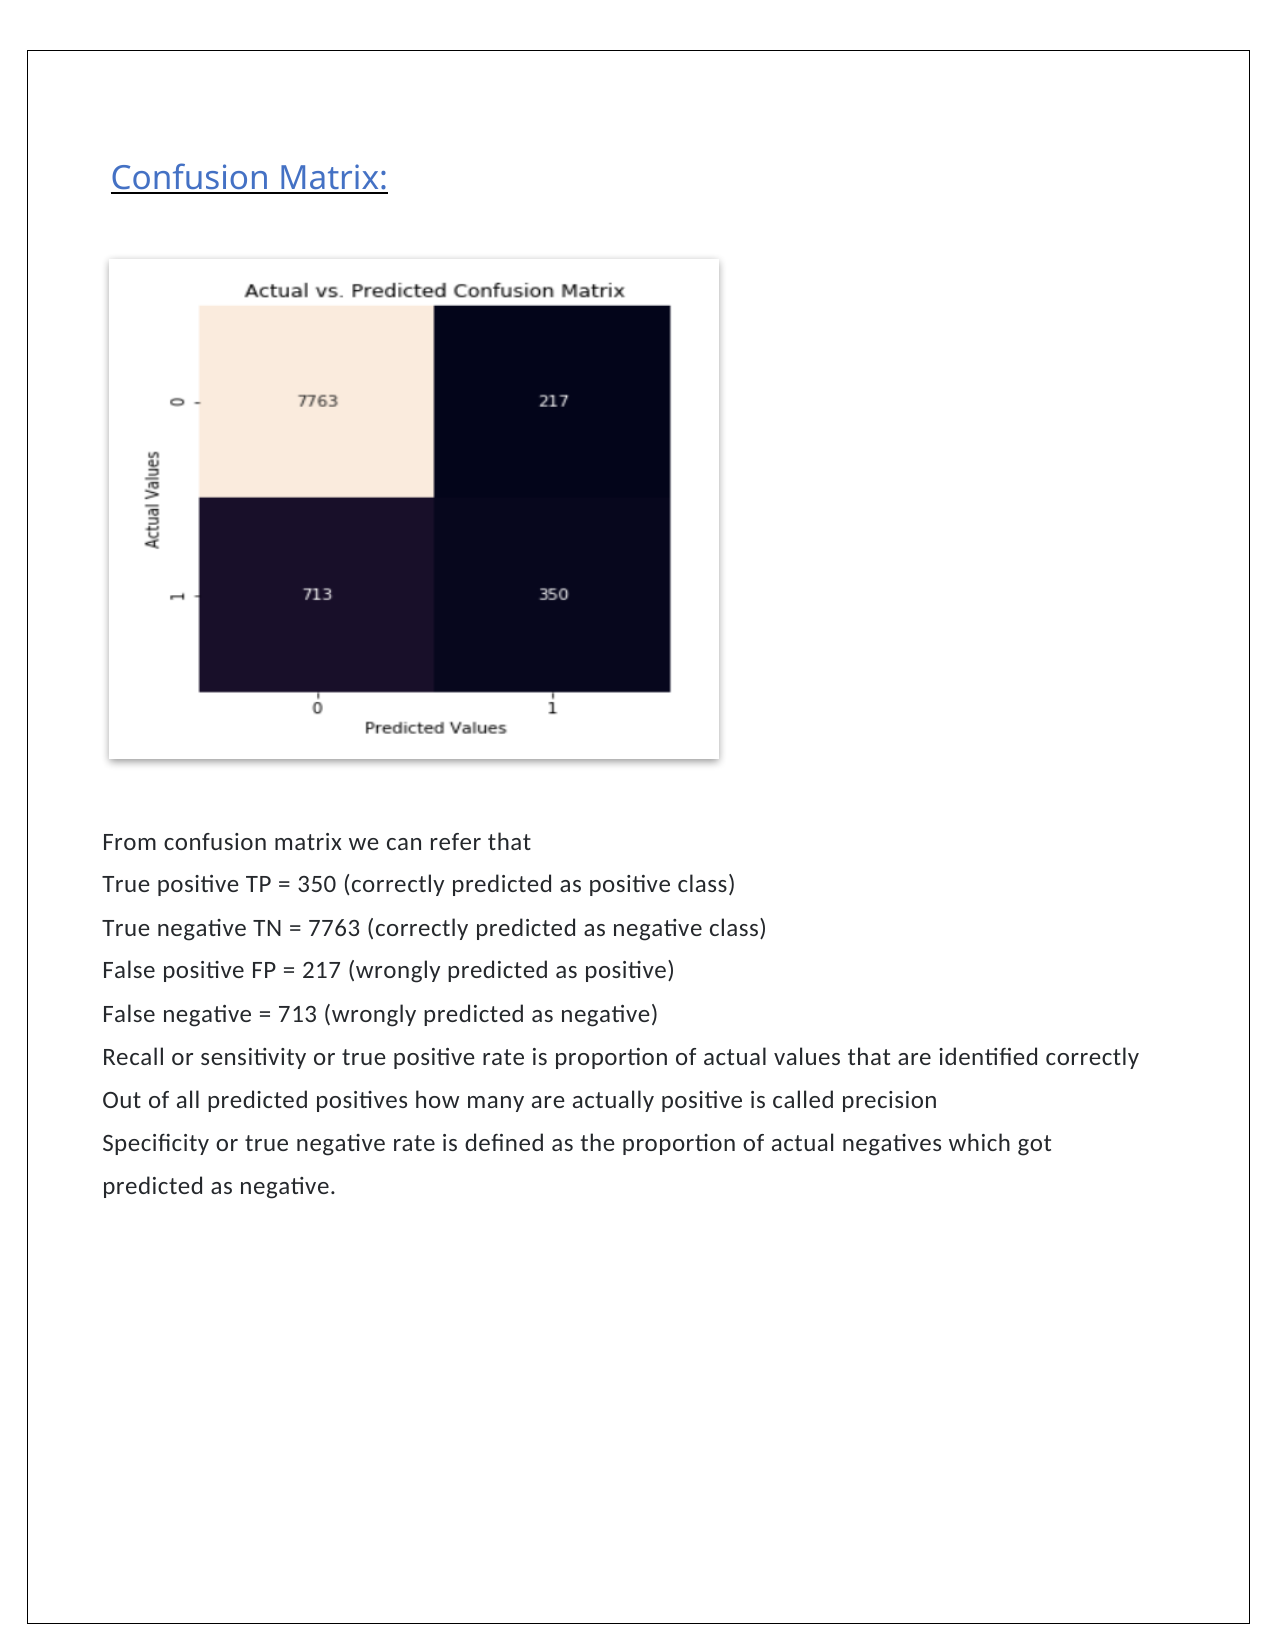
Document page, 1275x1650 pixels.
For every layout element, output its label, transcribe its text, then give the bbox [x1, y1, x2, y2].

subtitle False negative = 713 (wrongly predicted as negative) [102, 998, 1249, 1028]
subtitle True negative TN = 7763 (correctly predicted as negative class) [102, 912, 1249, 942]
picture [124, 273, 704, 744]
subtitle From confusion matrix we can refer that [102, 826, 1249, 856]
subtitle Specificity or true negative rate is defined as the proportion of actual negatives which got [102, 1127, 1249, 1157]
subtitle Confusion Matrix: [110, 153, 1249, 199]
subtitle predicted as negative. [102, 1170, 1249, 1200]
subtitle Recall or sensitivity or true positive rate is proportion of actual values that are identified correctly [102, 1041, 1249, 1071]
subtitle False positive FP = 217 (wrongly predicted as positive) [102, 955, 1249, 985]
subtitle Out of all predicted positives how many are actually positive is called precision [102, 1084, 1249, 1114]
subtitle True positive TP = 350 (correctly predicted as positive class) [102, 869, 1249, 899]
